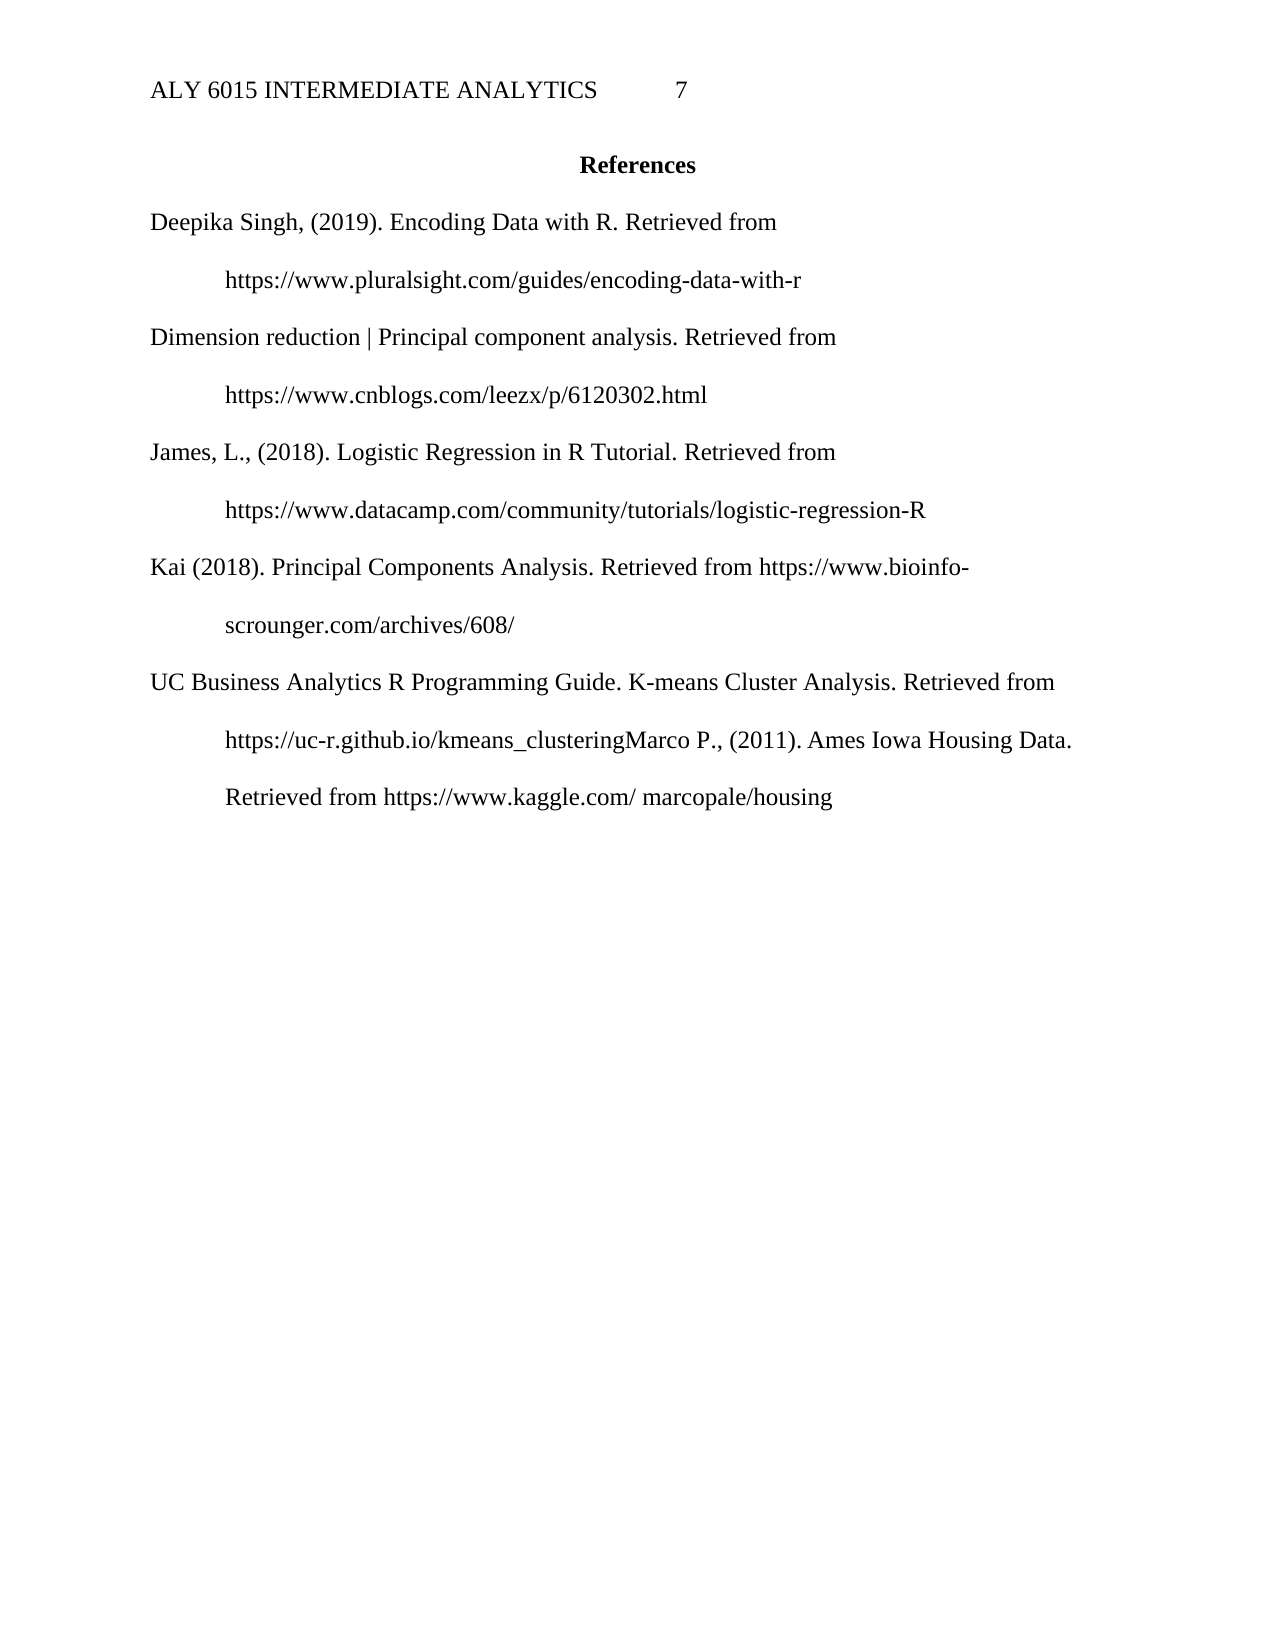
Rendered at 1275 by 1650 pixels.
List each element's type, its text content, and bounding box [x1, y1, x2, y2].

text Kai (2018). Principal Components Analysis. Retrieved from https://www.bioinfo-scrounger.com/archives/608/ [150, 552, 1125, 639]
text Deepika Singh, (2019). Encoding Data with R. Retrieved from https://www.pluralsight.com/guides/encoding-data-with-r [150, 207, 1125, 294]
text James, L., (2018). Logistic Regression in R Tutorial. Retrieved from https://www.datacamp.com/community/tutorials/logistic-regression-R [150, 437, 1125, 524]
text UC Business Analytics R Programming Guide. K-means Cluster Analysis. Retrieved from https://uc-r.github.io/kmeans_clusteringMarco P., (2011). Ames Iowa Housing Data. Retrieved from https://www.kaggle.com/ marcopale/housing [150, 667, 1125, 811]
text Dimension reduction | Principal component analysis. Retrieved from https://www.cnblogs.com/leezx/p/6120302.html [150, 322, 1125, 409]
title References [150, 150, 1125, 179]
